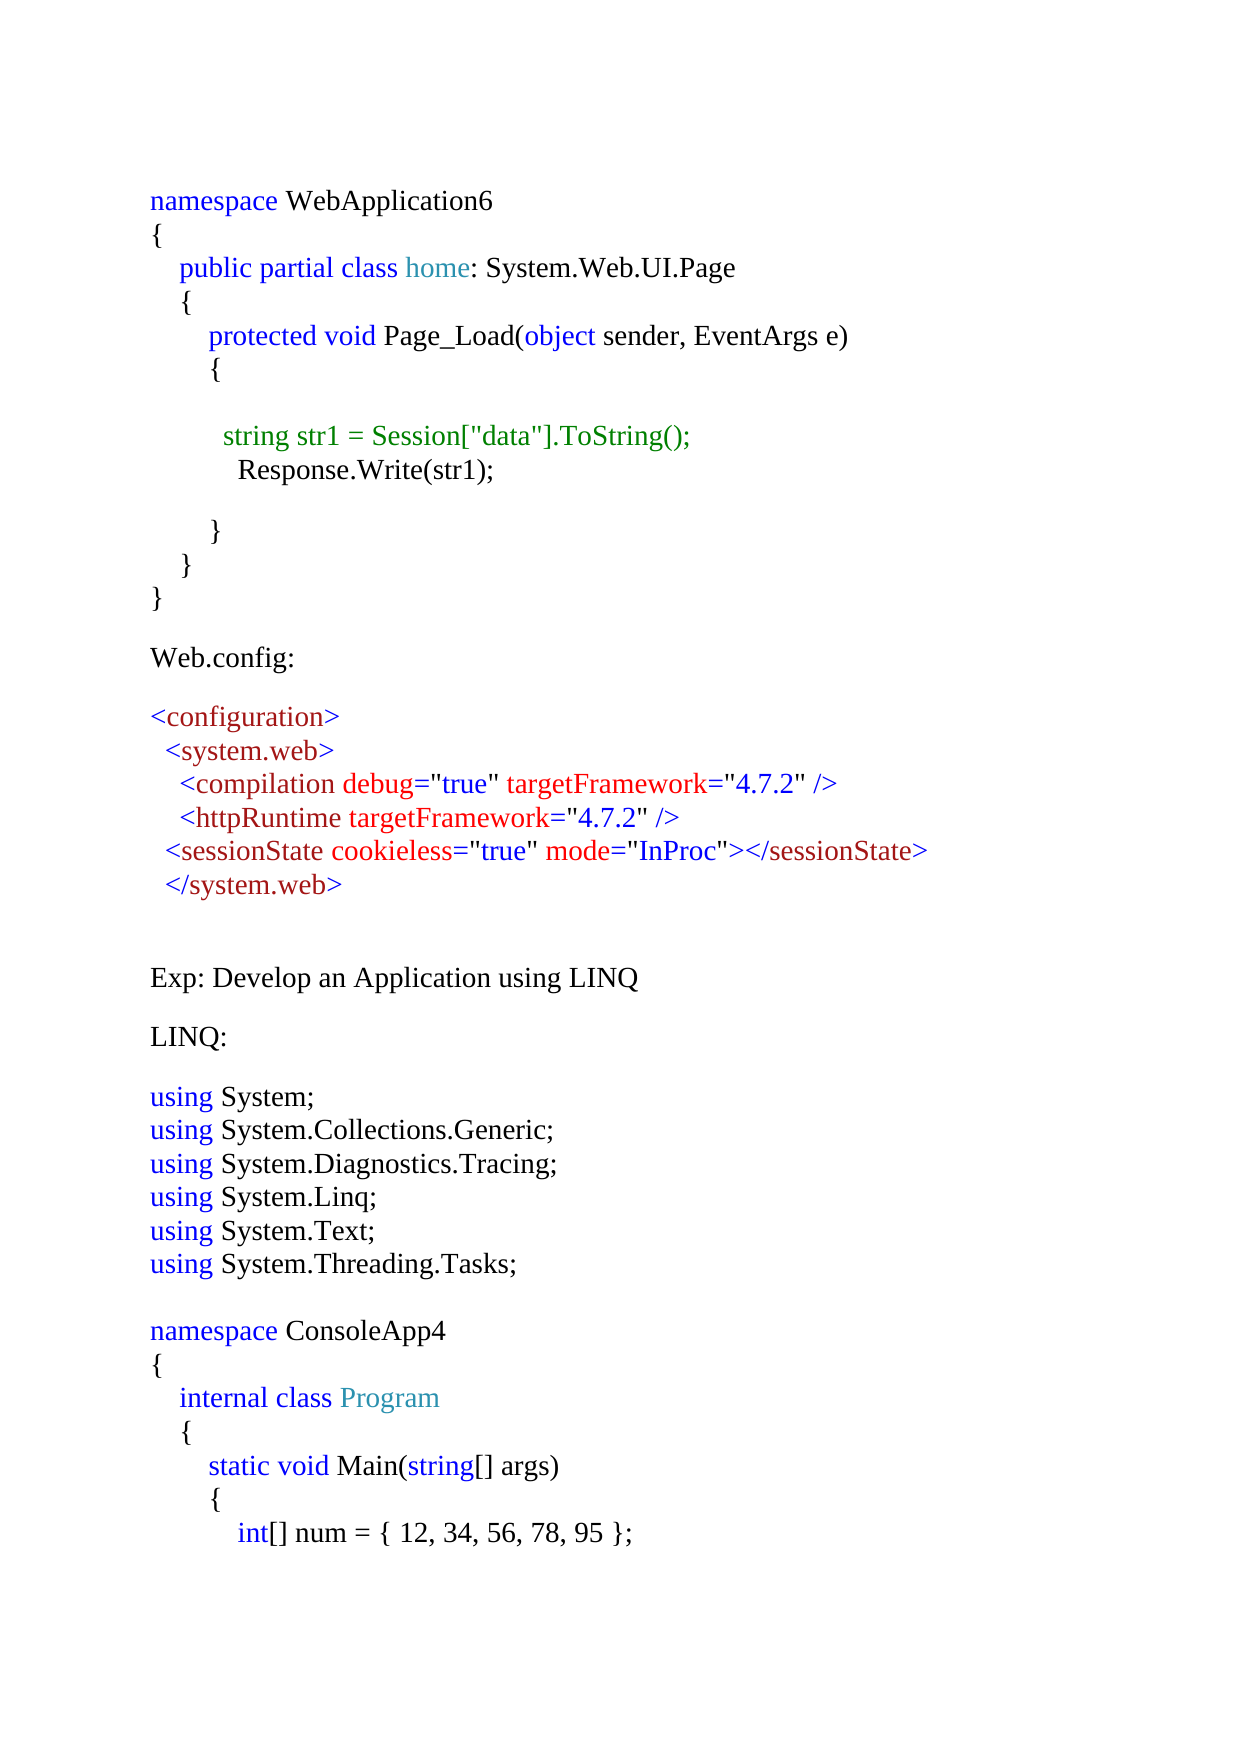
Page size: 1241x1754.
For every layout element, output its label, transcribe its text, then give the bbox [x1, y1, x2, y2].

text protected void Page_Load(object sender, EventArgs e) [150, 318, 1090, 351]
text static void Main(string[] args) [150, 1448, 1090, 1481]
text <compilation debug="true" targetFramework="4.7.2" /> [150, 766, 1090, 800]
text using System.Threading.Tasks; [150, 1246, 1090, 1280]
text { [150, 1414, 1090, 1448]
text public partial class home: System.Web.UI.Page [150, 251, 1090, 284]
text using System.Linq; [150, 1179, 1090, 1213]
text { [150, 1481, 1090, 1515]
text { [150, 217, 1090, 251]
text <httpRuntime targetFramework="4.7.2" /> [150, 800, 1090, 833]
text namespace WebApplication6 [150, 183, 1090, 217]
text Response.Write(str1); [150, 452, 1090, 485]
text <configuration> [150, 699, 1090, 733]
text } [150, 581, 1090, 614]
text using System.Diagnostics.Tracing; [150, 1146, 1090, 1179]
text int[] num = { 12, 34, 56, 78, 95 }; [150, 1515, 1090, 1548]
text Exp: Develop an Application using LINQ [150, 960, 1090, 993]
text <system.web> [150, 733, 1090, 766]
text } [150, 547, 1090, 581]
text string str1 = Session["data"].ToString(); [150, 418, 1090, 452]
text Web.config: [150, 640, 1090, 673]
text } [150, 513, 1090, 547]
text <sessionState cookieless="true" mode="InProc"></sessionState> [150, 833, 1090, 867]
text { [150, 1347, 1090, 1381]
text using System; [150, 1079, 1090, 1112]
text namespace ConsoleApp4 [150, 1313, 1090, 1347]
text LINQ: [150, 1019, 1090, 1053]
text using System.Collections.Generic; [150, 1112, 1090, 1146]
text internal class Program [150, 1381, 1090, 1414]
text { [150, 284, 1090, 318]
text </system.web> [150, 867, 1090, 901]
text using System.Text; [150, 1213, 1090, 1246]
text { [150, 351, 1090, 385]
